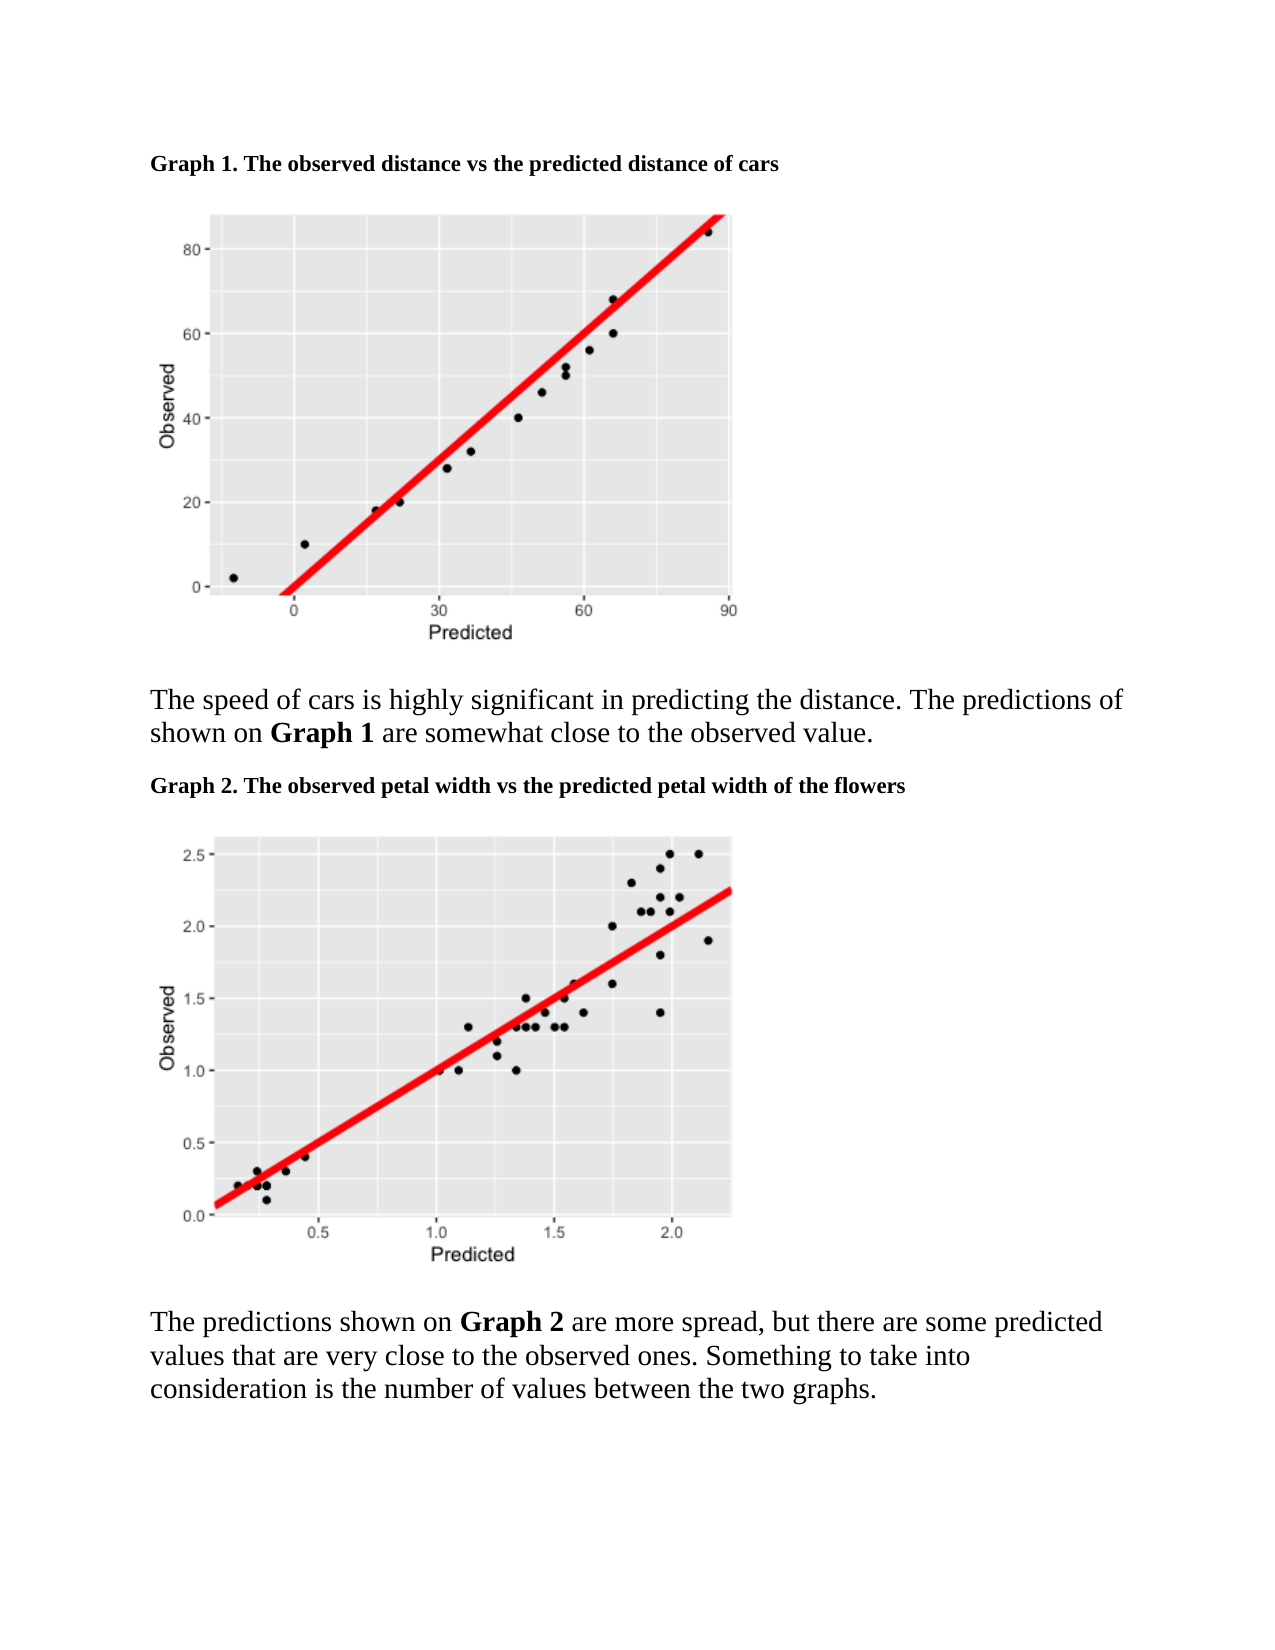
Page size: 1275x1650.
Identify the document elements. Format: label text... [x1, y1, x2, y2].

text Graph 1. The observed distance vs the predicted distance of cars [150, 150, 1125, 176]
text The speed of cars is highly significant in predicting the distance. The predictions of shown on Graph 1 are somewhat close to the observed value. [150, 682, 1125, 749]
picture [150, 205, 742, 653]
picture [150, 827, 742, 1275]
text The predictions shown on Graph 2 are more spread, but there are some predicted values that are very close to the observed ones. Something to take into consideration is the number of values between the two graphs. [150, 1304, 1125, 1405]
text Graph 2. The observed petal width vs the predicted petal width of the flowers [150, 772, 1125, 799]
